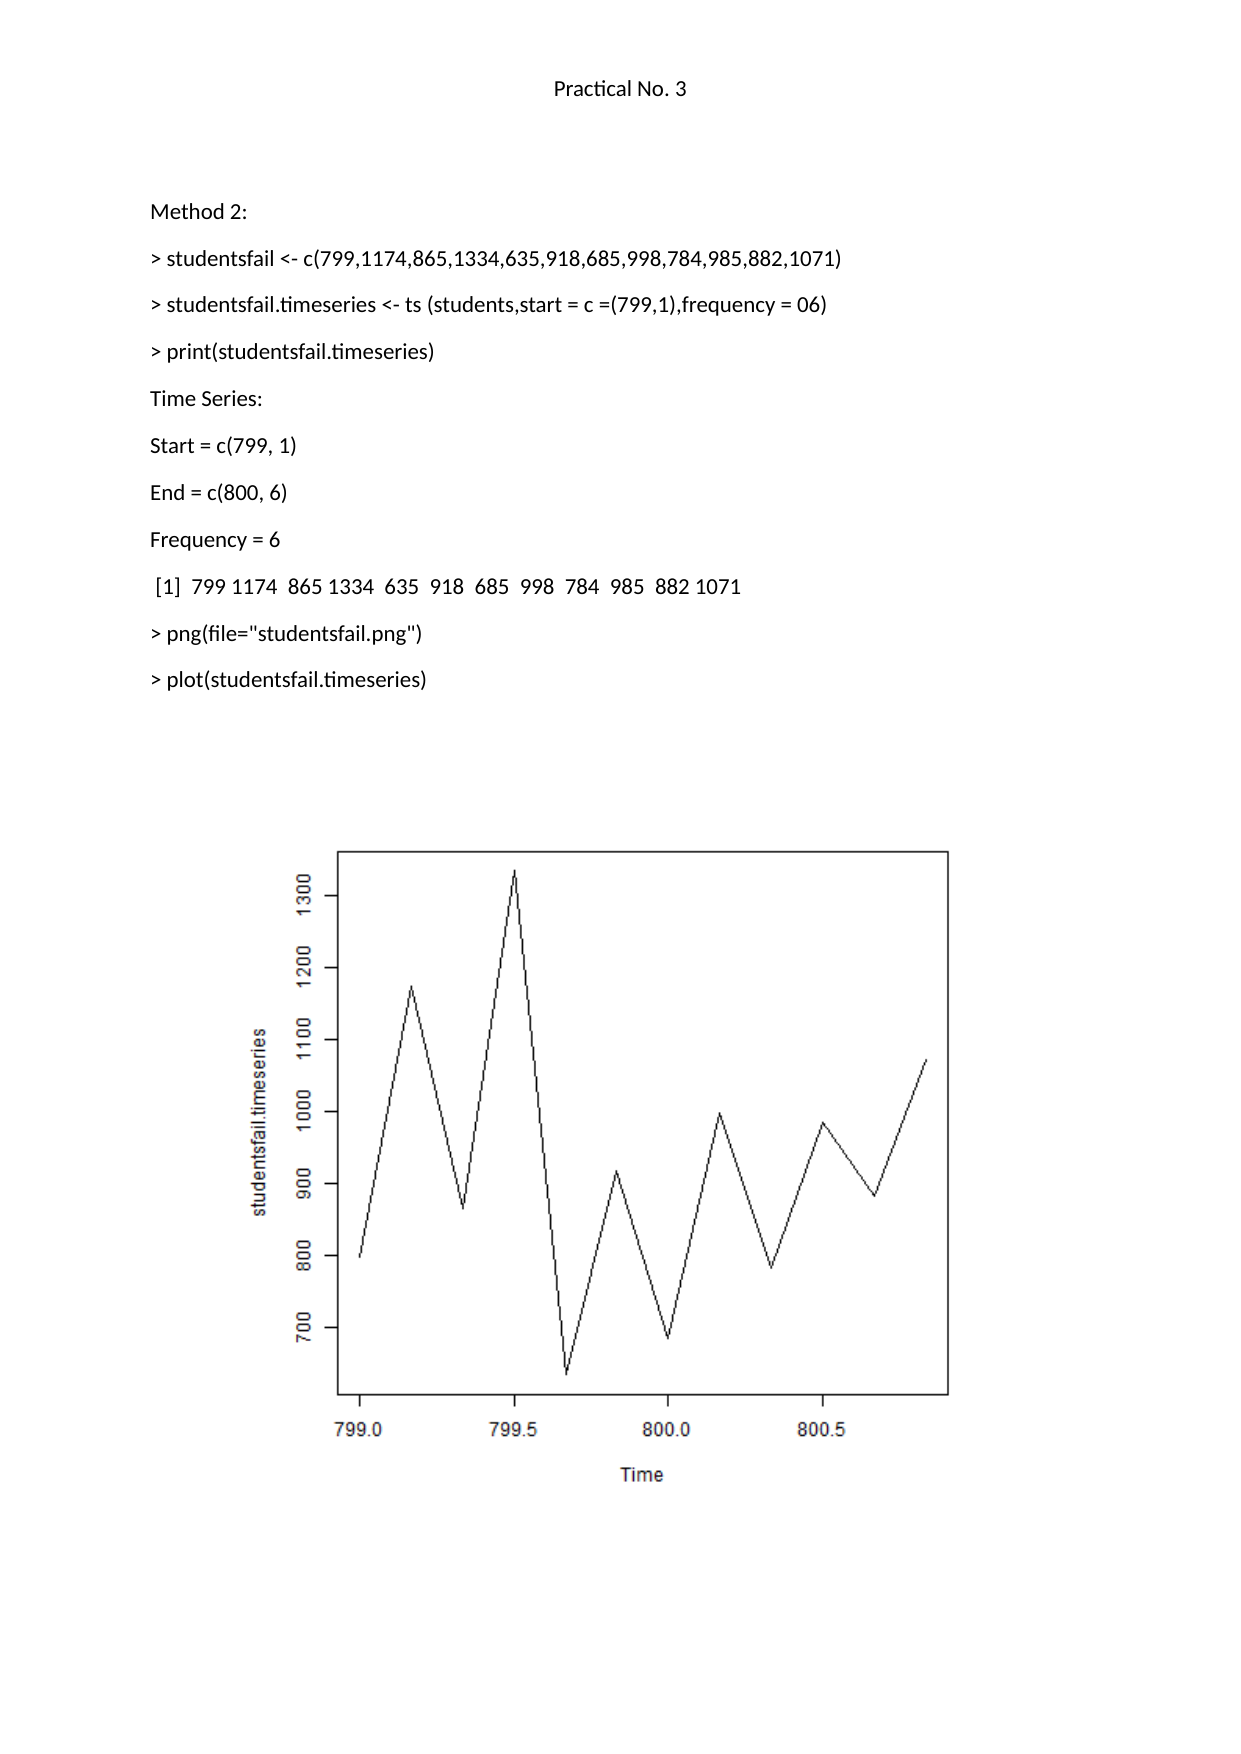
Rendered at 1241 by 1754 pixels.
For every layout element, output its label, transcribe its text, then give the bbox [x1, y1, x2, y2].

text > studentsfail.timeseries <- ts (students,start = c =(799,1),frequency = 06) [150, 291, 1090, 319]
text [1] 799 1174 865 1334 635 918 685 998 784 985 882 1071 [150, 572, 1090, 600]
text > plot(studentsfail.timeseries) [150, 666, 1090, 694]
text > studentsfail <- c(799,1174,865,1334,635,918,685,998,784,985,882,1071) [150, 244, 1090, 272]
text Time Series: [150, 384, 1090, 412]
text > print(studentsfail.timeseries) [150, 337, 1090, 366]
text Method 2: [150, 197, 1090, 225]
picture [245, 759, 995, 1510]
text Frequency = 6 [150, 525, 1090, 553]
text Start = c(799, 1) [150, 431, 1090, 459]
text > png(file="studentsfail.png") [150, 619, 1090, 647]
text End = c(800, 6) [150, 478, 1090, 506]
